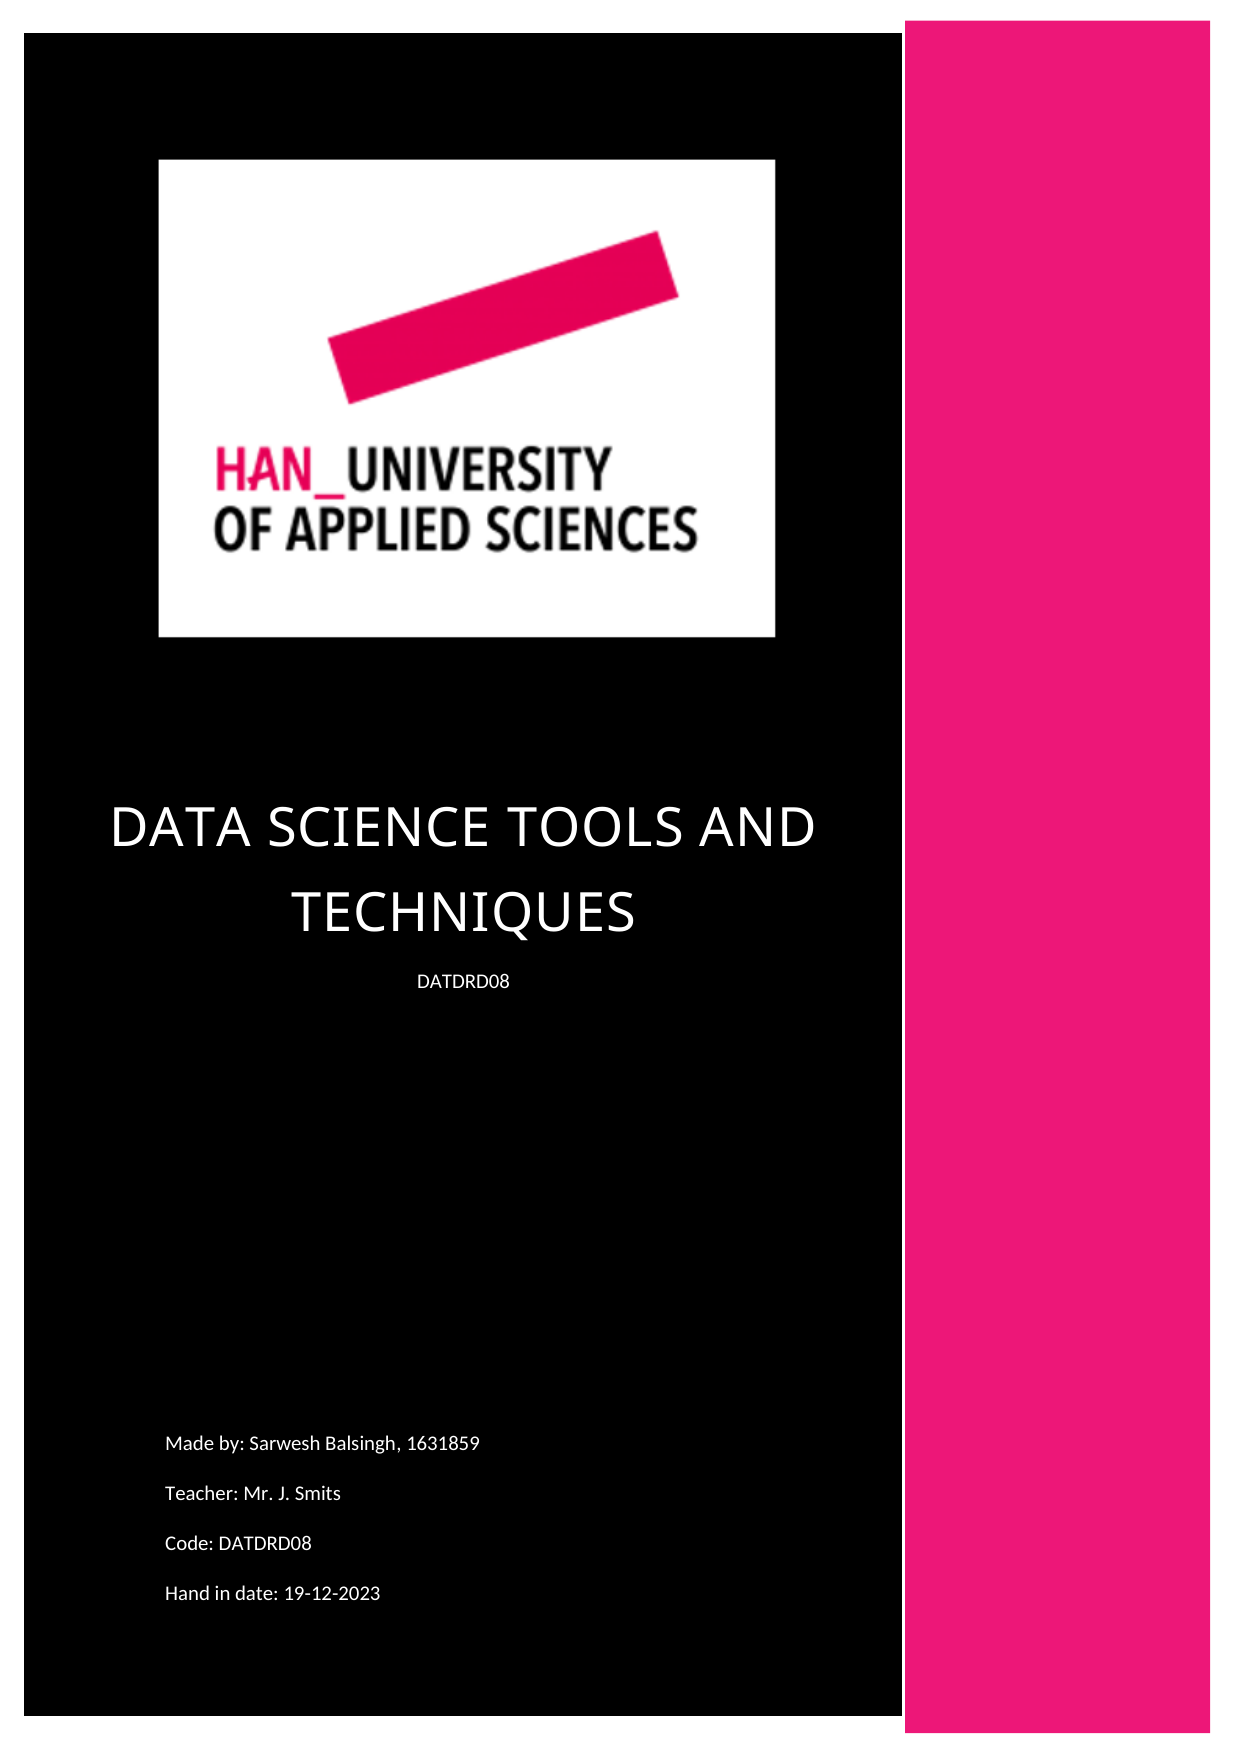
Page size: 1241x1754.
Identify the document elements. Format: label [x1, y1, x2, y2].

picture [148, 150, 788, 650]
